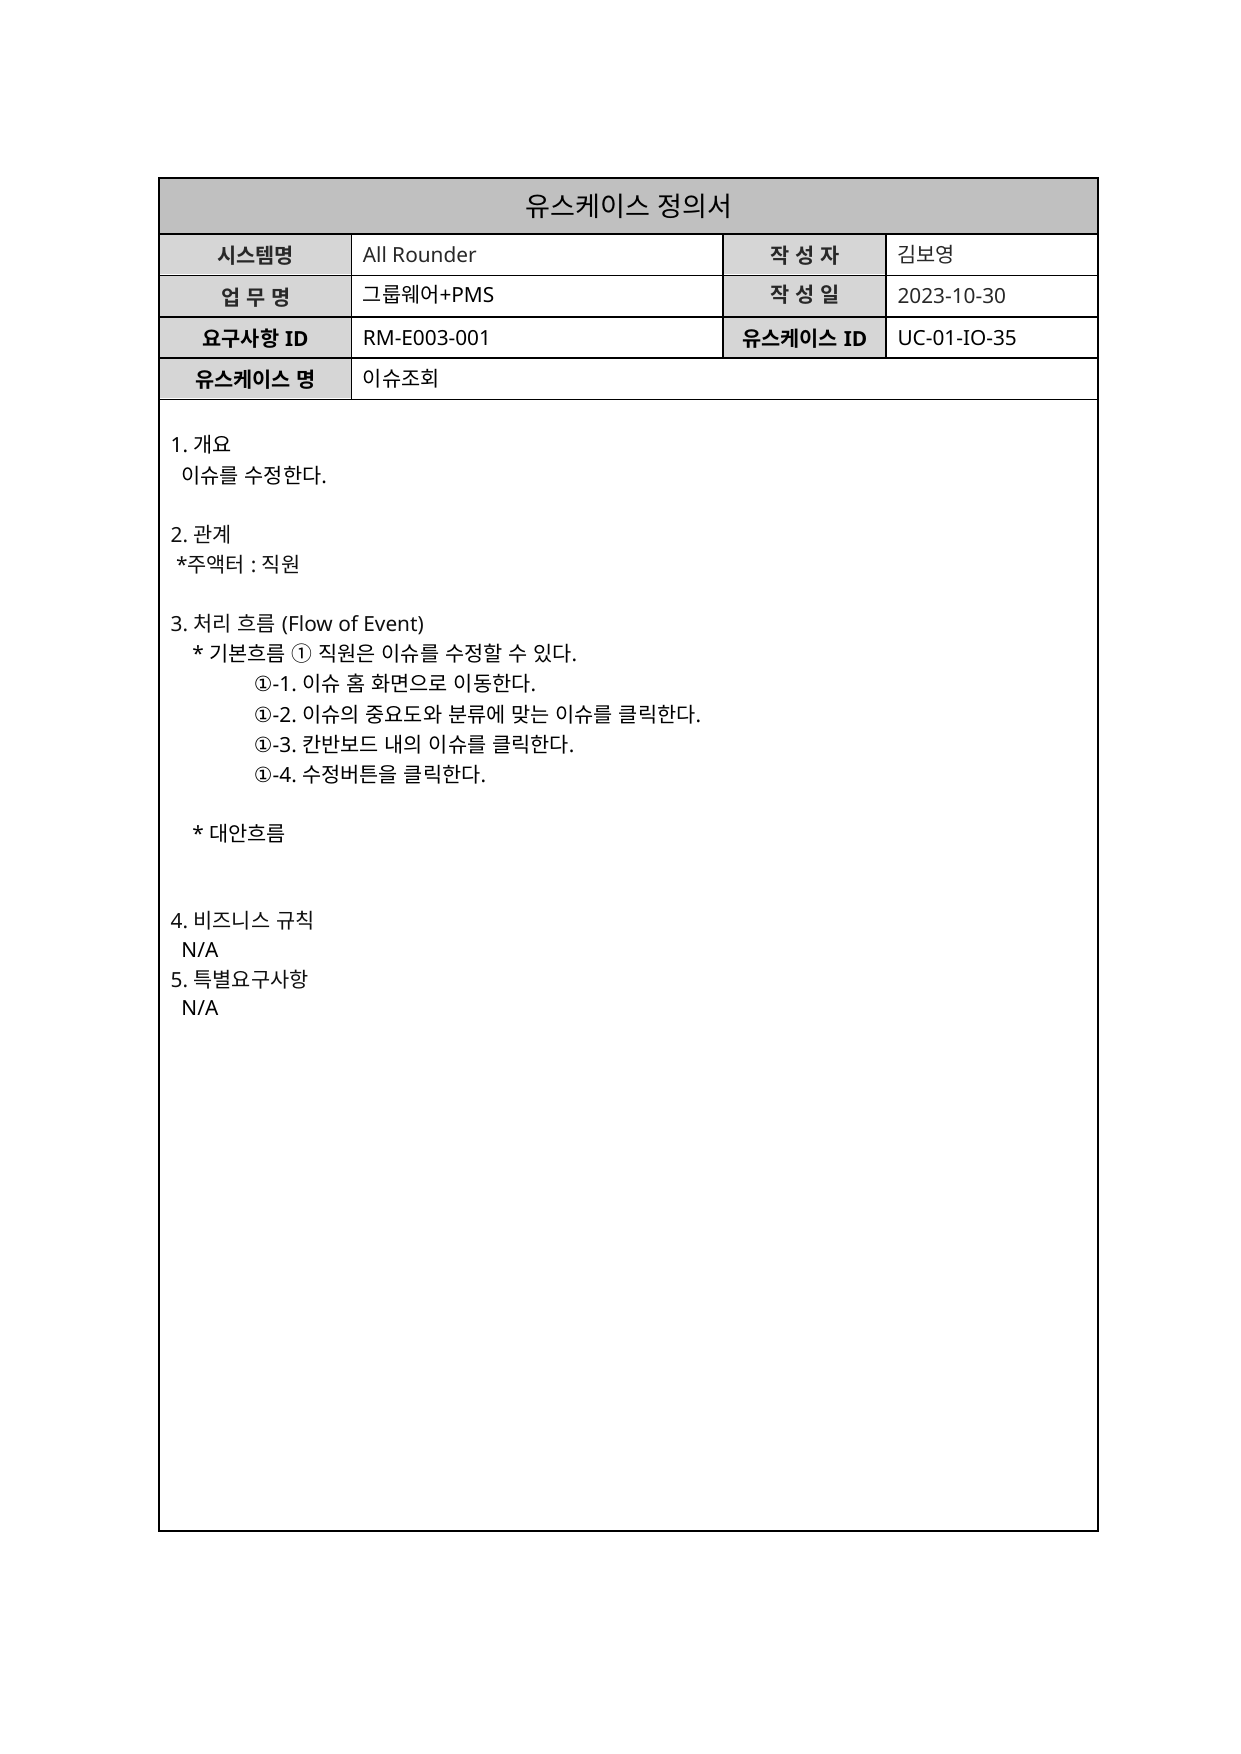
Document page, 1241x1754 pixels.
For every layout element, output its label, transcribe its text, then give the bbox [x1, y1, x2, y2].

table_cell 그룹웨어+PMS [352, 276, 722, 316]
table_cell RM-E003-001 [352, 318, 722, 357]
table_cell 1. 개요 이슈를 수정한다. 2. 관계 *주액터 : 직원 3. 처리 흐름 (Flow of Event) * 기본흐름 ① 직원은 이슈를 수정할 수 있다. ①-1. 이슈 홈 화면으로 이동한다. ①-2. 이슈의 중요도와 분류에 맞는 이슈를 클릭한다. ①-3. 칸반보드 내의 이슈를 클릭한다. ①-4. 수정버튼을 클릭한다. * 대안흐름 4. 비즈니스 규칙 N/A 5. 특별요구사항 N/A [160, 400, 1097, 1530]
table_cell 2023-10-30 [887, 276, 1097, 316]
table_cell 이슈조회 [352, 359, 1097, 398]
table_cell UC-01-IO-35 [887, 318, 1097, 357]
table_cell 요구사항 ID [160, 318, 351, 357]
table_cell All Rounder [352, 235, 722, 274]
table_cell 업 무 명 [160, 276, 351, 316]
table_cell 시스템명 [160, 235, 351, 274]
table_cell 작 성 일 [724, 276, 885, 316]
table_header 유스케이스 정의서 [160, 179, 1097, 233]
table_cell 유스케이스 명 [160, 359, 351, 398]
table_cell 작 성 자 [724, 235, 885, 274]
table_cell 김보영 [887, 235, 1097, 274]
table_cell 유스케이스 ID [724, 318, 885, 357]
